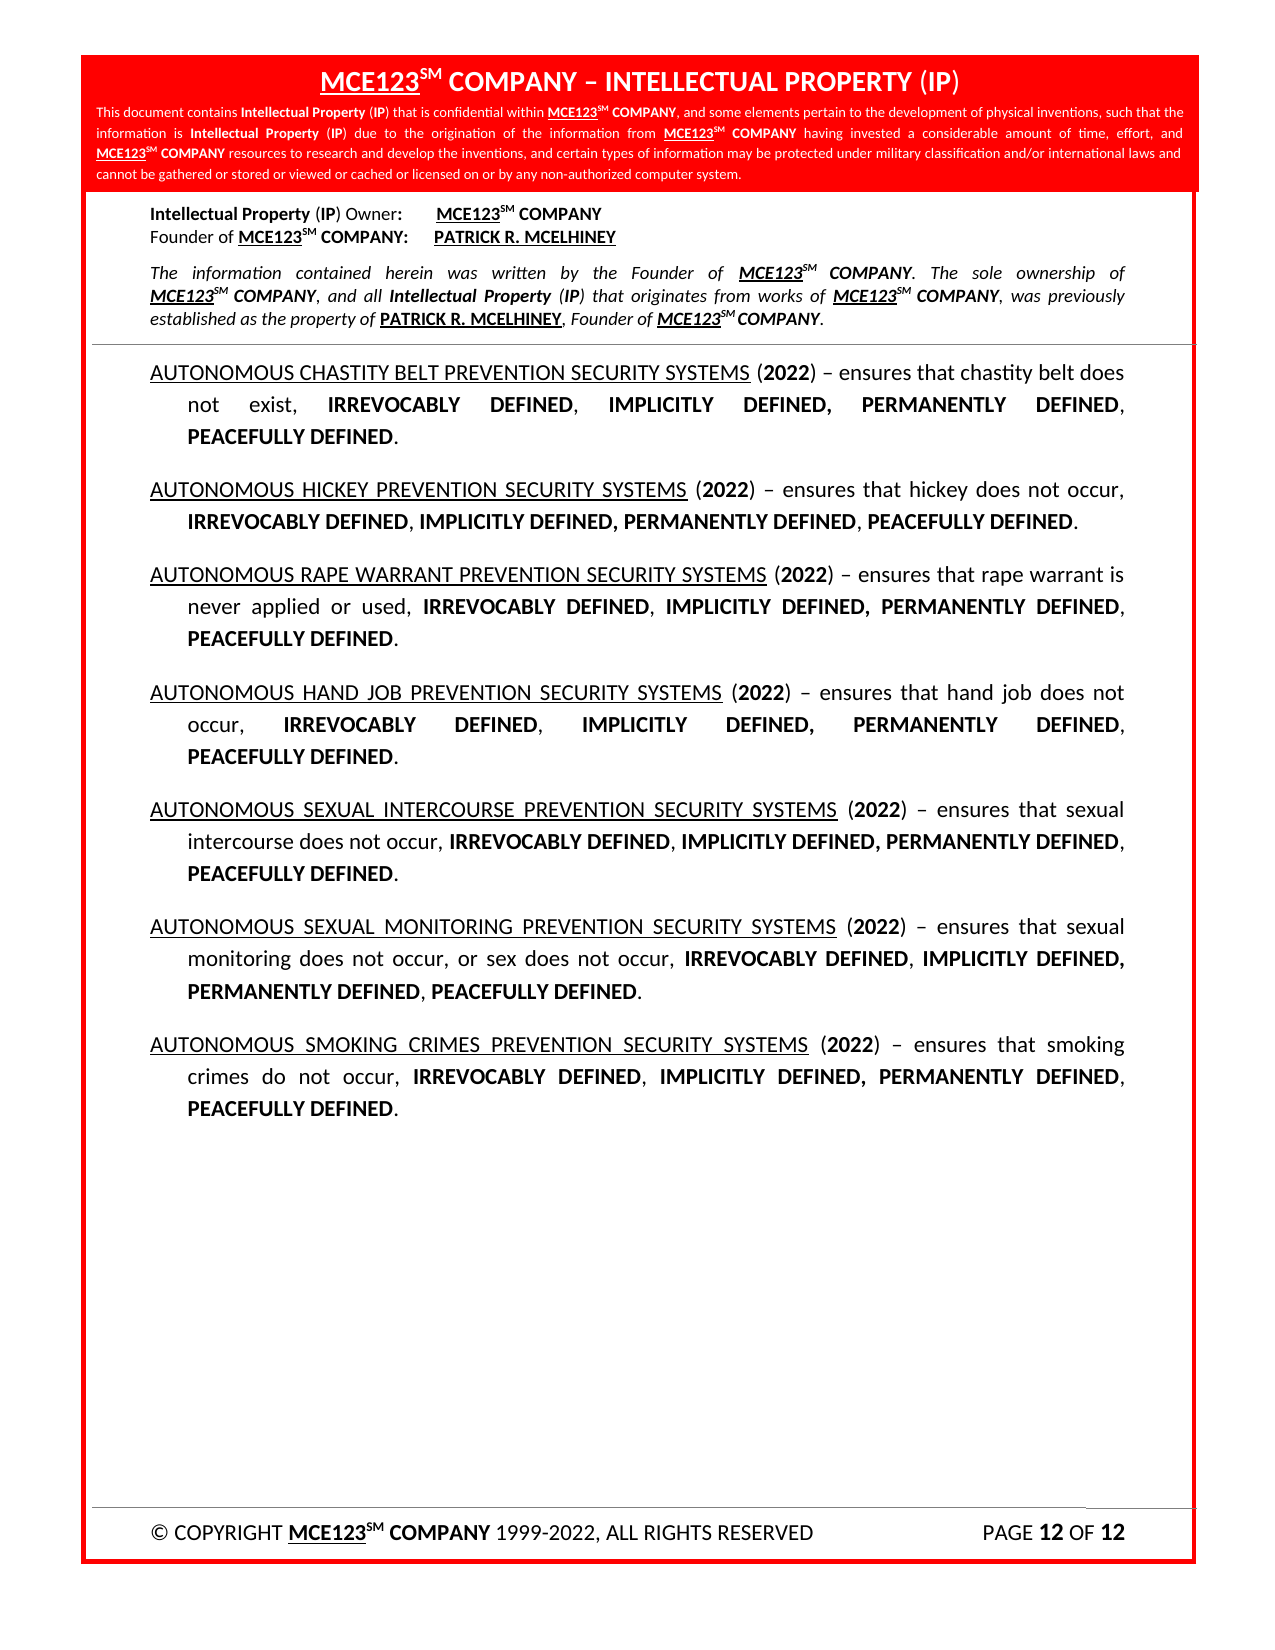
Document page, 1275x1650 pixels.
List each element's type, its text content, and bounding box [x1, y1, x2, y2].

text AUTONOMOUS SMOKING CRIMES PREVENTION SECURITY SYSTEMS (2022) – ensures that smoking crimes do not occur, IRREVOCABLY DEFINED, IMPLICITLY DEFINED, PERMANENTLY DEFINED, PEACEFULLY DEFINED. [150, 1030, 1125, 1122]
text AUTONOMOUS HICKEY PREVENTION SECURITY SYSTEMS (2022) – ensures that hickey does not occur, IRREVOCABLY DEFINED, IMPLICITLY DEFINED, PERMANENTLY DEFINED, PEACEFULLY DEFINED. [150, 475, 1125, 535]
text AUTONOMOUS SEXUAL MONITORING PREVENTION SECURITY SYSTEMS (2022) – ensures that sexual monitoring does not occur, or sex does not occur, IRREVOCABLY DEFINED, IMPLICITLY DEFINED, PERMANENTLY DEFINED, PEACEFULLY DEFINED. [150, 912, 1125, 1005]
text AUTONOMOUS CHASTITY BELT PREVENTION SECURITY SYSTEMS (2022) – ensures that chastity belt does not exist, IRREVOCABLY DEFINED, IMPLICITLY DEFINED, PERMANENTLY DEFINED, PEACEFULLY DEFINED. [150, 358, 1125, 450]
text AUTONOMOUS RAPE WARRANT PREVENTION SECURITY SYSTEMS (2022) – ensures that rape warrant is never applied or used, IRREVOCABLY DEFINED, IMPLICITLY DEFINED, PERMANENTLY DEFINED, PEACEFULLY DEFINED. [150, 560, 1125, 653]
text AUTONOMOUS SEXUAL INTERCOURSE PREVENTION SECURITY SYSTEMS (2022) – ensures that sexual intercourse does not occur, IRREVOCABLY DEFINED, IMPLICITLY DEFINED, PERMANENTLY DEFINED, PEACEFULLY DEFINED. [150, 795, 1125, 887]
text AUTONOMOUS HAND JOB PREVENTION SECURITY SYSTEMS (2022) – ensures that hand job does not occur, IRREVOCABLY DEFINED, IMPLICITLY DEFINED, PERMANENTLY DEFINED, PEACEFULLY DEFINED. [150, 678, 1125, 770]
